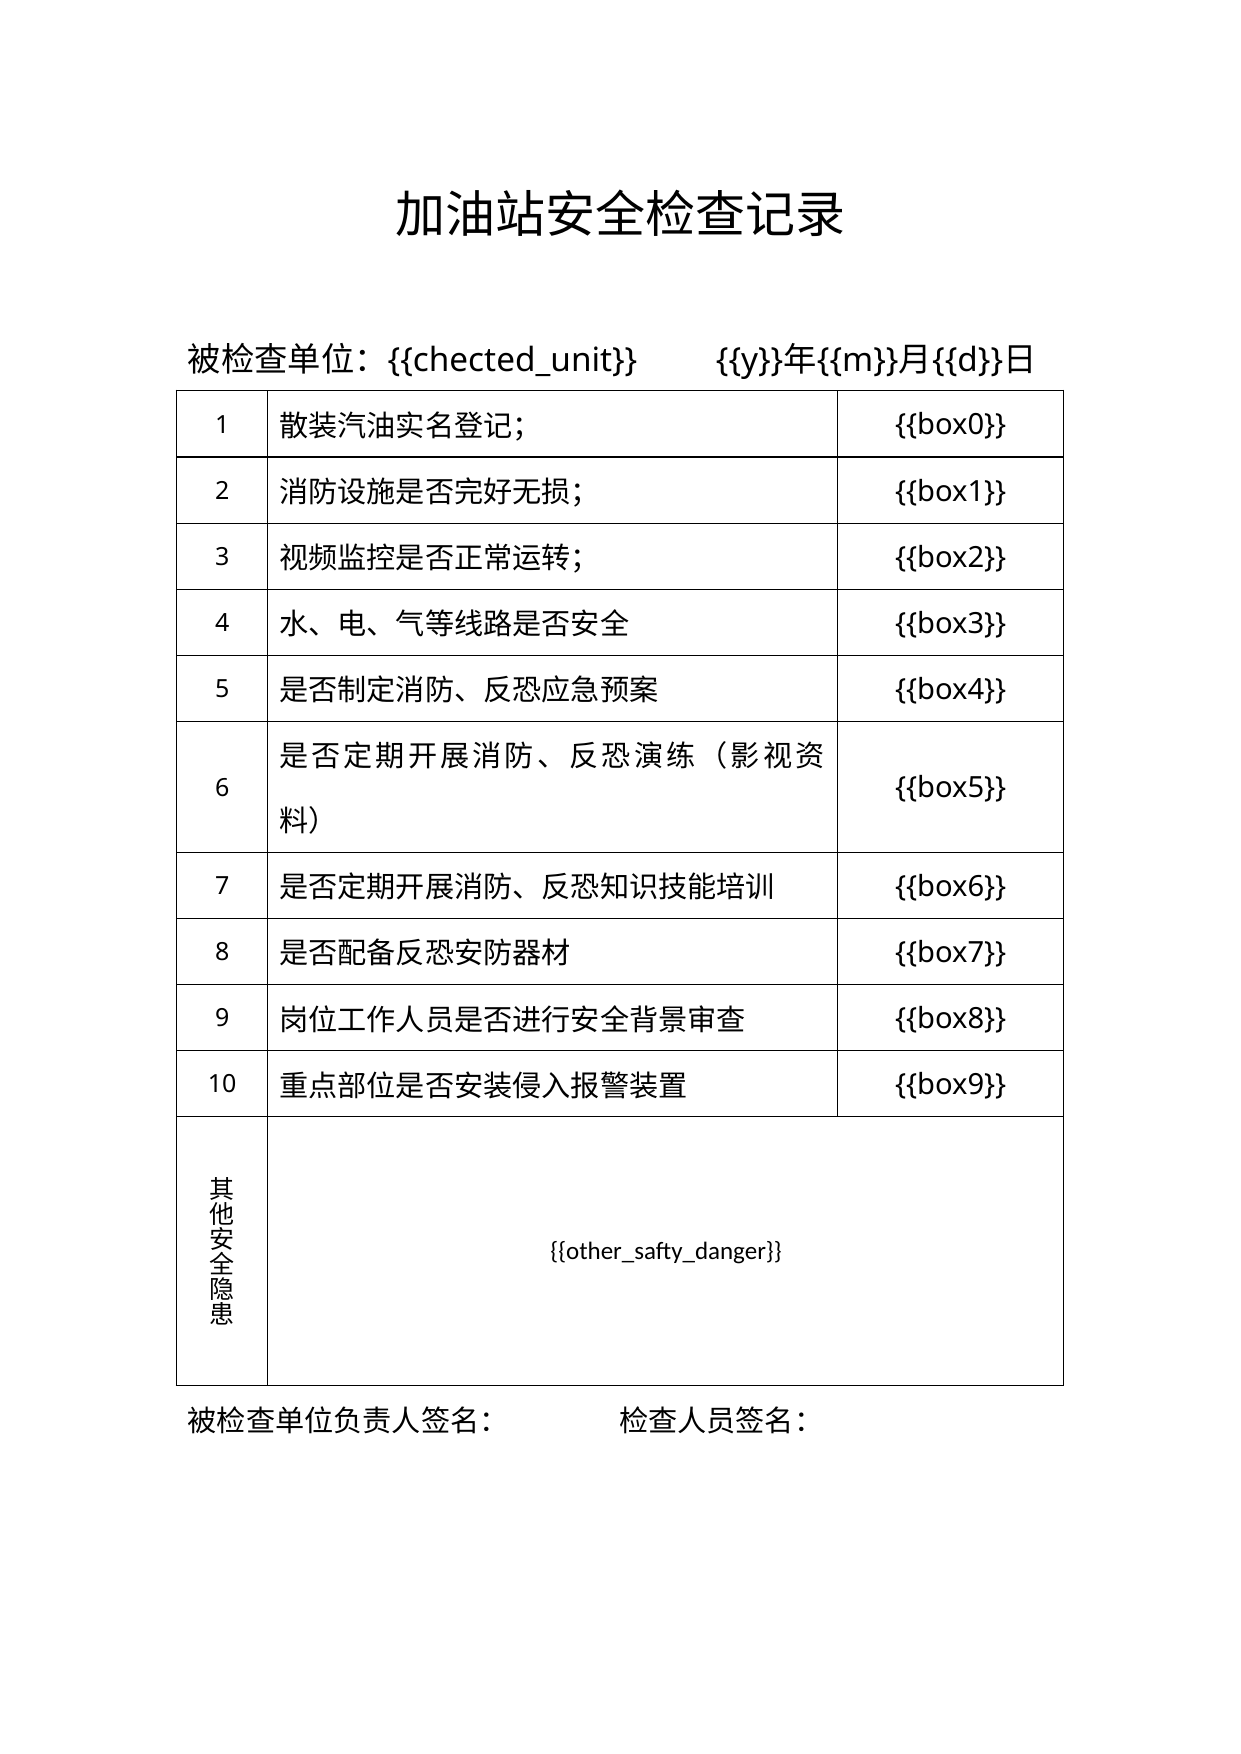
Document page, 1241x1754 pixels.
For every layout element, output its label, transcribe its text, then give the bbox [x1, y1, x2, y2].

table_cell {{box8}} [838, 985, 1063, 1050]
table_cell {{box4}} [838, 656, 1063, 721]
table_cell 2 [177, 458, 267, 522]
table_cell 是否配备反恐安防器材 [268, 919, 837, 984]
table_cell {{box7}} [838, 919, 1063, 984]
table_cell {{box6}} [838, 853, 1063, 918]
table_cell 是否定期开展消防、反恐知识技能培训 [268, 853, 837, 918]
text 加油站安全检查记录 [187, 162, 1053, 259]
table_cell 消防设施是否完好无损； [268, 458, 837, 522]
table_cell 7 [177, 853, 267, 918]
table_cell {{box9}} [838, 1051, 1063, 1116]
table_cell 4 [177, 590, 267, 654]
table_cell 重点部位是否安装侵入报警装置 [268, 1051, 837, 1116]
text 被检查单位：{{chected_unit}} {{y}}年{{m}}月{{d}}日 [187, 324, 1053, 389]
table_cell 10 [177, 1051, 267, 1116]
table_cell 6 [177, 722, 267, 852]
table_header {{box0}} [838, 391, 1063, 456]
table_cell 岗位工作人员是否进行安全背景审查 [268, 985, 837, 1050]
table_cell 是否制定消防、反恐应急预案 [268, 656, 837, 721]
table_cell 水、电、气等线路是否安全 [268, 590, 837, 654]
table_cell 视频监控是否正常运转； [268, 524, 837, 588]
table_header 散装汽油实名登记； [268, 391, 837, 456]
table_header 1 [177, 391, 267, 456]
table_cell 9 [177, 985, 267, 1050]
table_cell {{box5}} [838, 722, 1063, 852]
table_cell 5 [177, 656, 267, 721]
table_cell {{box3}} [838, 590, 1063, 654]
table_cell {{box2}} [838, 524, 1063, 588]
table_cell 是否定期开展消防、反恐演练（影视资料） [268, 722, 837, 852]
text 被检查单位负责人签名： 检查人员签名： [187, 1386, 1053, 1451]
table_cell 8 [177, 919, 267, 984]
table_cell {{box1}} [838, 458, 1063, 522]
table_cell 其他安全隐患 [177, 1117, 267, 1385]
table_cell {{other_safty_danger}} [268, 1117, 1063, 1385]
table_cell 3 [177, 524, 267, 588]
